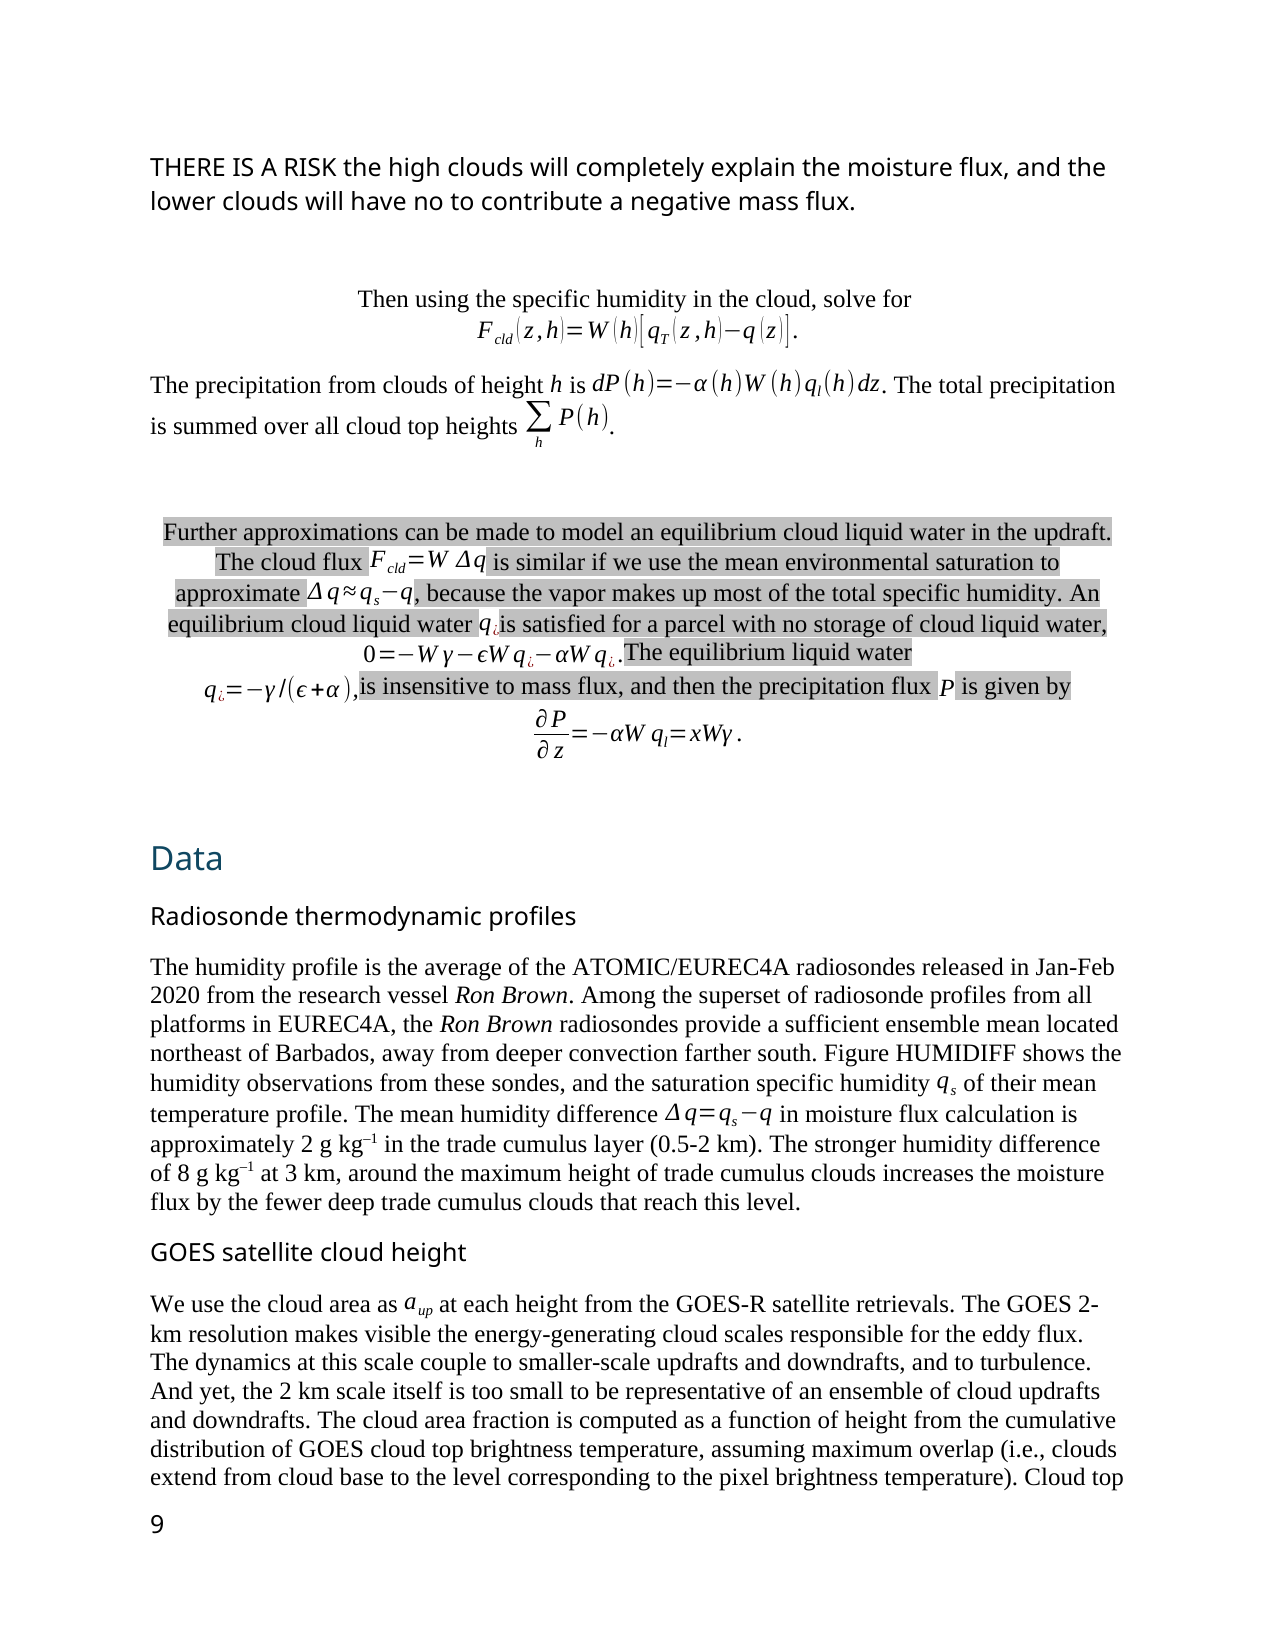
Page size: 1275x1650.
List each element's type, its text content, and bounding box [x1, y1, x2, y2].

text Radiosonde thermodynamic profiles [150, 899, 1125, 933]
text GOES satellite cloud height [150, 1234, 1125, 1269]
text THERE IS A RISK the high clouds will completely explain the moisture flux, and the lower clouds will have no to contribute a negative mass flux. [150, 150, 1125, 218]
text Further approximations can be made to model an equilibrium cloud liquid water in the updraft. The cloud flux is similar if we use the mean environmental saturation to approximate , because the vapor makes up most of the total specific humidity. An equilibrium cloud liquid water is satisfied for a parcel with no storage of cloud liquid water, The equilibrium liquid water is insensitive to mass flux, and then the precipitation flux is given by [150, 517, 1125, 764]
text The precipitation from clouds of height is . The total precipitation is summed over all cloud top heights . [150, 368, 1125, 451]
text The humidity profile is the average of the ATOMIC/EUREC4A radiosondes released in Jan-Feb 2020 from the research vessel Ron Brown. Among the superset of radiosonde profiles from all platforms in EUREC4A, the Ron Brown radiosondes provide a sufficient ensemble mean located northeast of Barbados, away from deeper convection farther south. Figure HUMIDIFF shows the humidity observations from these sondes, and the saturation specific humidity of their mean temperature profile. The mean humidity difference in moisture flux calculation is approximately 2 g kg–1 in the trade cumulus layer (0.5-2 km). The stronger humidity difference of 8 g kg–1 at 3 km, around the maximum height of trade cumulus clouds increases the moisture flux by the fewer deep trade cumulus clouds that reach this level. [150, 952, 1125, 1216]
subtitle Data [150, 835, 1125, 880]
text Then using the specific humidity in the cloud, solve for [150, 284, 1125, 349]
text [150, 1287, 1125, 1491]
